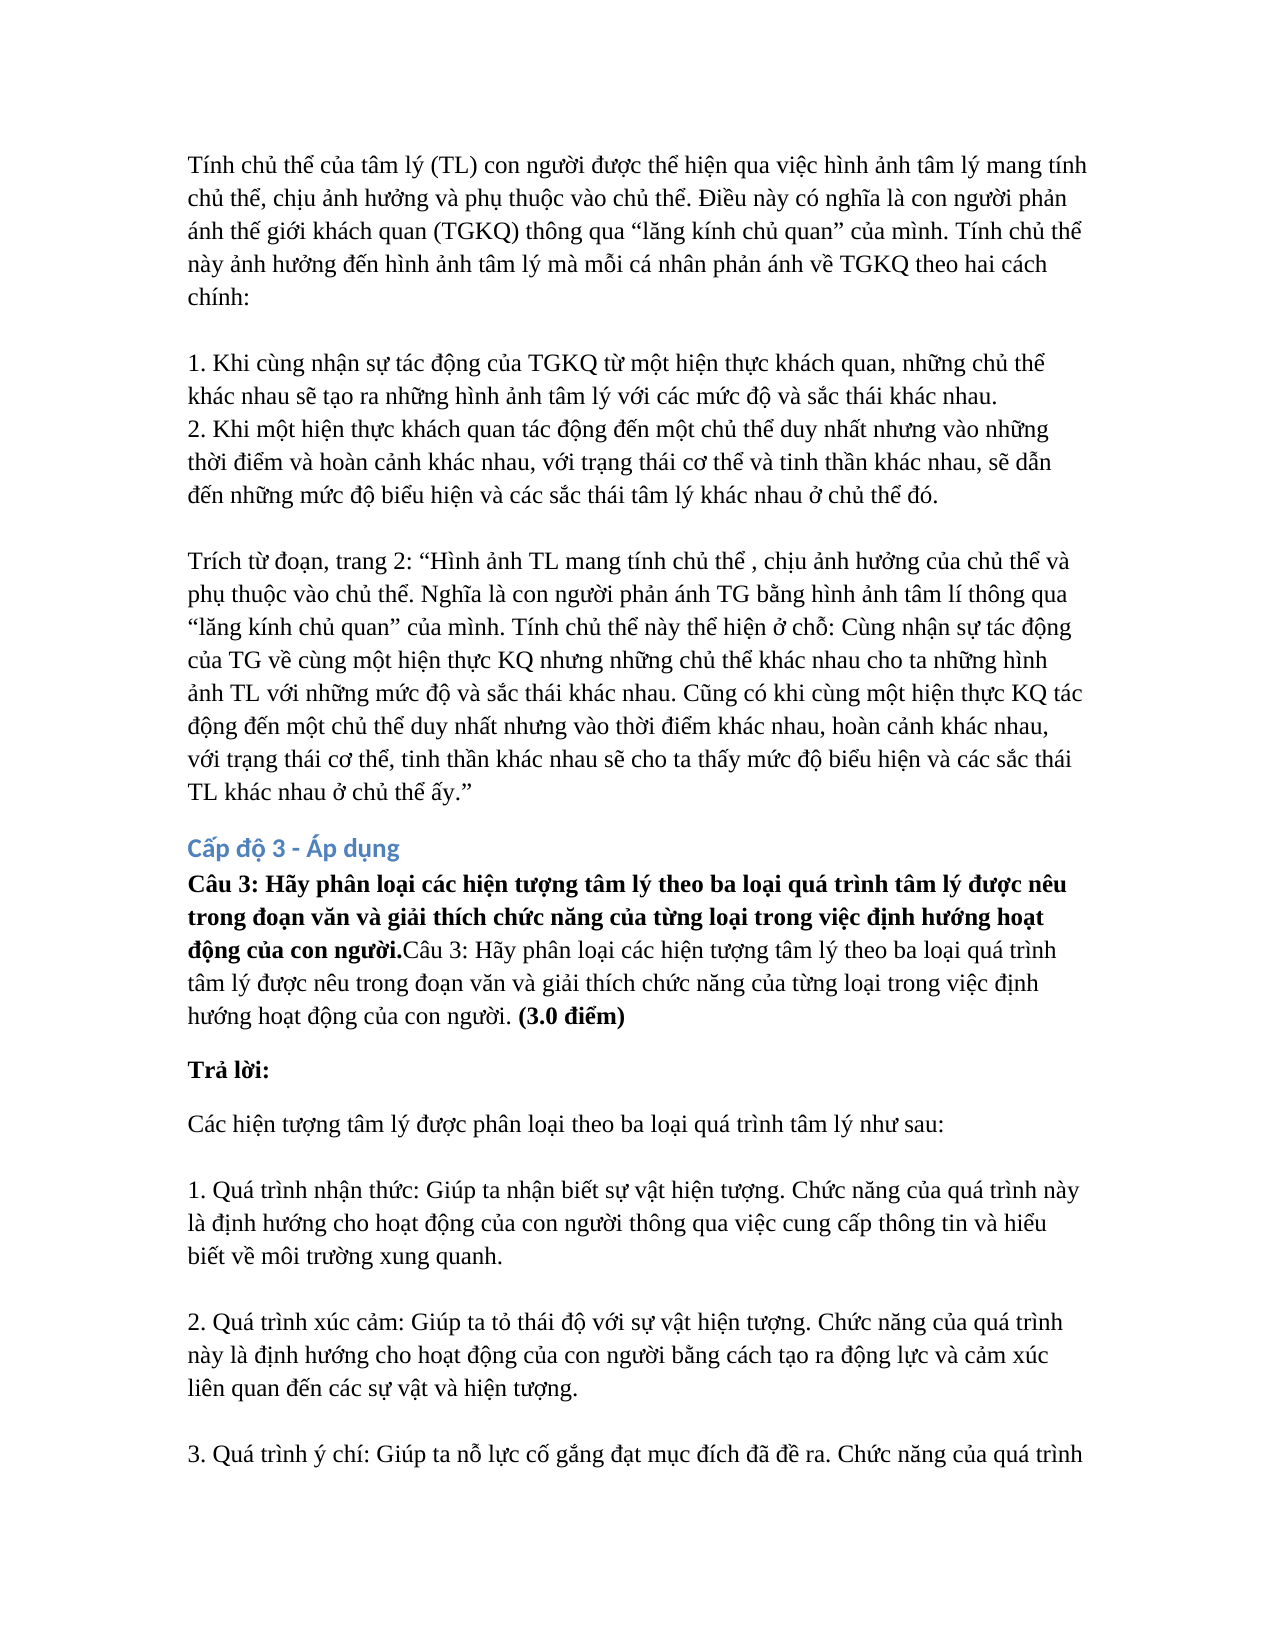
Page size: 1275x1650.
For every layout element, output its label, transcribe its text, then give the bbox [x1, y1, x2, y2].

text Tính chủ thể của tâm lý (TL) con người được thể hiện qua việc hình ảnh tâm lý mang tính chủ thể, chịu ảnh hưởng và phụ thuộc vào chủ thể. Điều này có nghĩa là con người phản ánh thế giới khách quan (TGKQ) thông qua “lăng kính chủ quan” của mình. Tính chủ thể này ảnh hưởng đến hình ảnh tâm lý mà mỗi cá nhân phản ánh về TGKQ theo hai cách chính: 1. Khi cùng nhận sự tác động của TGKQ từ một hiện thực khách quan, những chủ thể khác nhau sẽ tạo ra những hình ảnh tâm lý với các mức độ và sắc thái khác nhau. 2. Khi một hiện thực khách quan tác động đến một chủ thể duy nhất nhưng vào những thời điểm và hoàn cảnh khác nhau, với trạng thái cơ thể và tinh thần khác nhau, sẽ dẫn đến những mức độ biểu hiện và các sắc thái tâm lý khác nhau ở chủ thể đó. Trích từ đoạn, trang 2: “Hình ảnh TL mang tính chủ thể , chịu ảnh hưởng của chủ thể và phụ thuộc vào chủ thể. Nghĩa là con người phản ánh TG bằng hình ảnh tâm lí thông qua “lăng kính chủ quan” của mình. Tính chủ thể này thể hiện ở chỗ: Cùng nhận sự tác động của TG về cùng một hiện thực KQ nhưng những chủ thể khác nhau cho ta những hình ảnh TL với những mức độ và sắc thái khác nhau. Cũng có khi cùng một hiện thực KQ tác động đến một chủ thể duy nhất nhưng vào thời điểm khác nhau, hoàn cảnh khác nhau, với trạng thái cơ thể, tinh thần khác nhau sẽ cho ta thấy mức độ biểu hiện và các sắc thái TL khác nhau ở chủ thể ấy.” [187, 150, 1087, 806]
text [187, 1109, 1087, 1468]
subtitle Cấp độ 3 - Áp dụng [187, 831, 1087, 864]
text Trả lời: [187, 1055, 1087, 1084]
text Câu 3: Hãy phân loại các hiện tượng tâm lý theo ba loại quá trình tâm lý được nêu trong đoạn văn và giải thích chức năng của từng loại trong việc định hướng hoạt động của con người.Câu 3: Hãy phân loại các hiện tượng tâm lý theo ba loại quá trình tâm lý được nêu trong đoạn văn và giải thích chức năng của từng loại trong việc định hướng hoạt động của con người. (3.0 điểm) [187, 869, 1087, 1030]
